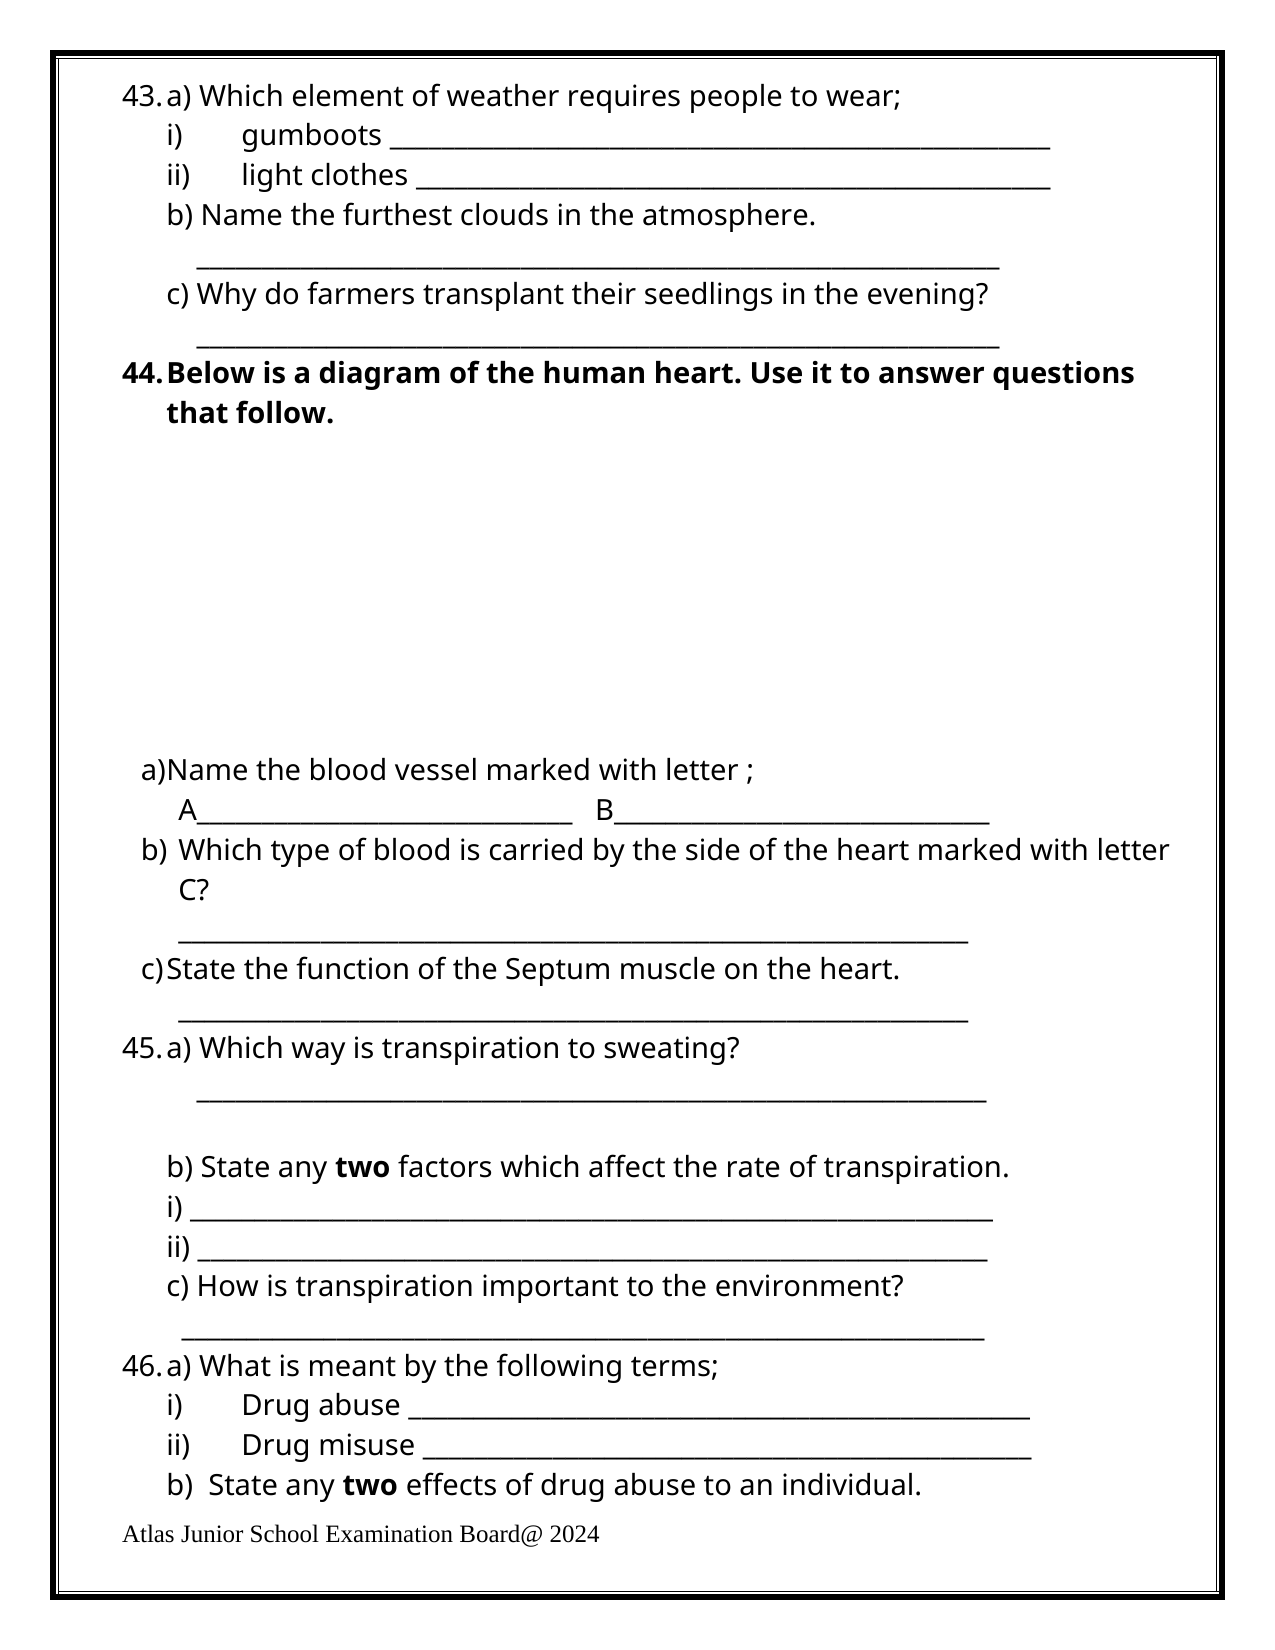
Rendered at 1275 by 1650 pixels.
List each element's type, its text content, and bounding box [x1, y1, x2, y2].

text ______________________________________________________________ [166, 234, 1191, 273]
text b) State any two effects of drug abuse to an individual. [166, 1464, 1191, 1504]
text c) Why do farmers transplant their seedlings in the evening? [166, 273, 1191, 313]
list a) Which way is transpiration to sweating? [122, 1027, 1191, 1067]
text ______________________________________________________________ [166, 313, 1191, 353]
text c) How is transpiration important to the environment? [166, 1266, 1191, 1305]
text b) Name the furthest clouds in the atmosphere. [166, 194, 1191, 234]
list A_____________________________ B_____________________________ [178, 789, 1191, 829]
list _____________________________________________________________ [178, 988, 1191, 1027]
text b) State any two factors which affect the rate of transpiration. [166, 1147, 1191, 1186]
list a) What is meant by the following terms; [122, 1345, 1191, 1385]
text ii) _____________________________________________________________ [166, 1226, 1191, 1266]
list Below is a diagram of the human heart. Use it to answer questions that follow. [122, 353, 1191, 432]
list Name the blood vessel marked with letter ; [141, 750, 1191, 789]
list State the function of the Septum muscle on the heart. [141, 948, 1191, 988]
list gumboots ___________________________________________________ [166, 115, 1191, 154]
list Which type of blood is carried by the side of the heart marked with letter C? [141, 829, 1191, 908]
list light clothes _________________________________________________ [166, 154, 1191, 194]
text _____________________________________________________________ [166, 1067, 1191, 1107]
list Drug abuse ________________________________________________ [166, 1385, 1191, 1424]
text i) ______________________________________________________________ [166, 1186, 1191, 1226]
text ______________________________________________________________ [166, 1305, 1191, 1345]
list Drug misuse _______________________________________________ [166, 1424, 1191, 1464]
list a) Which element of weather requires people to wear; [122, 75, 1191, 115]
list _____________________________________________________________ [178, 908, 1191, 948]
